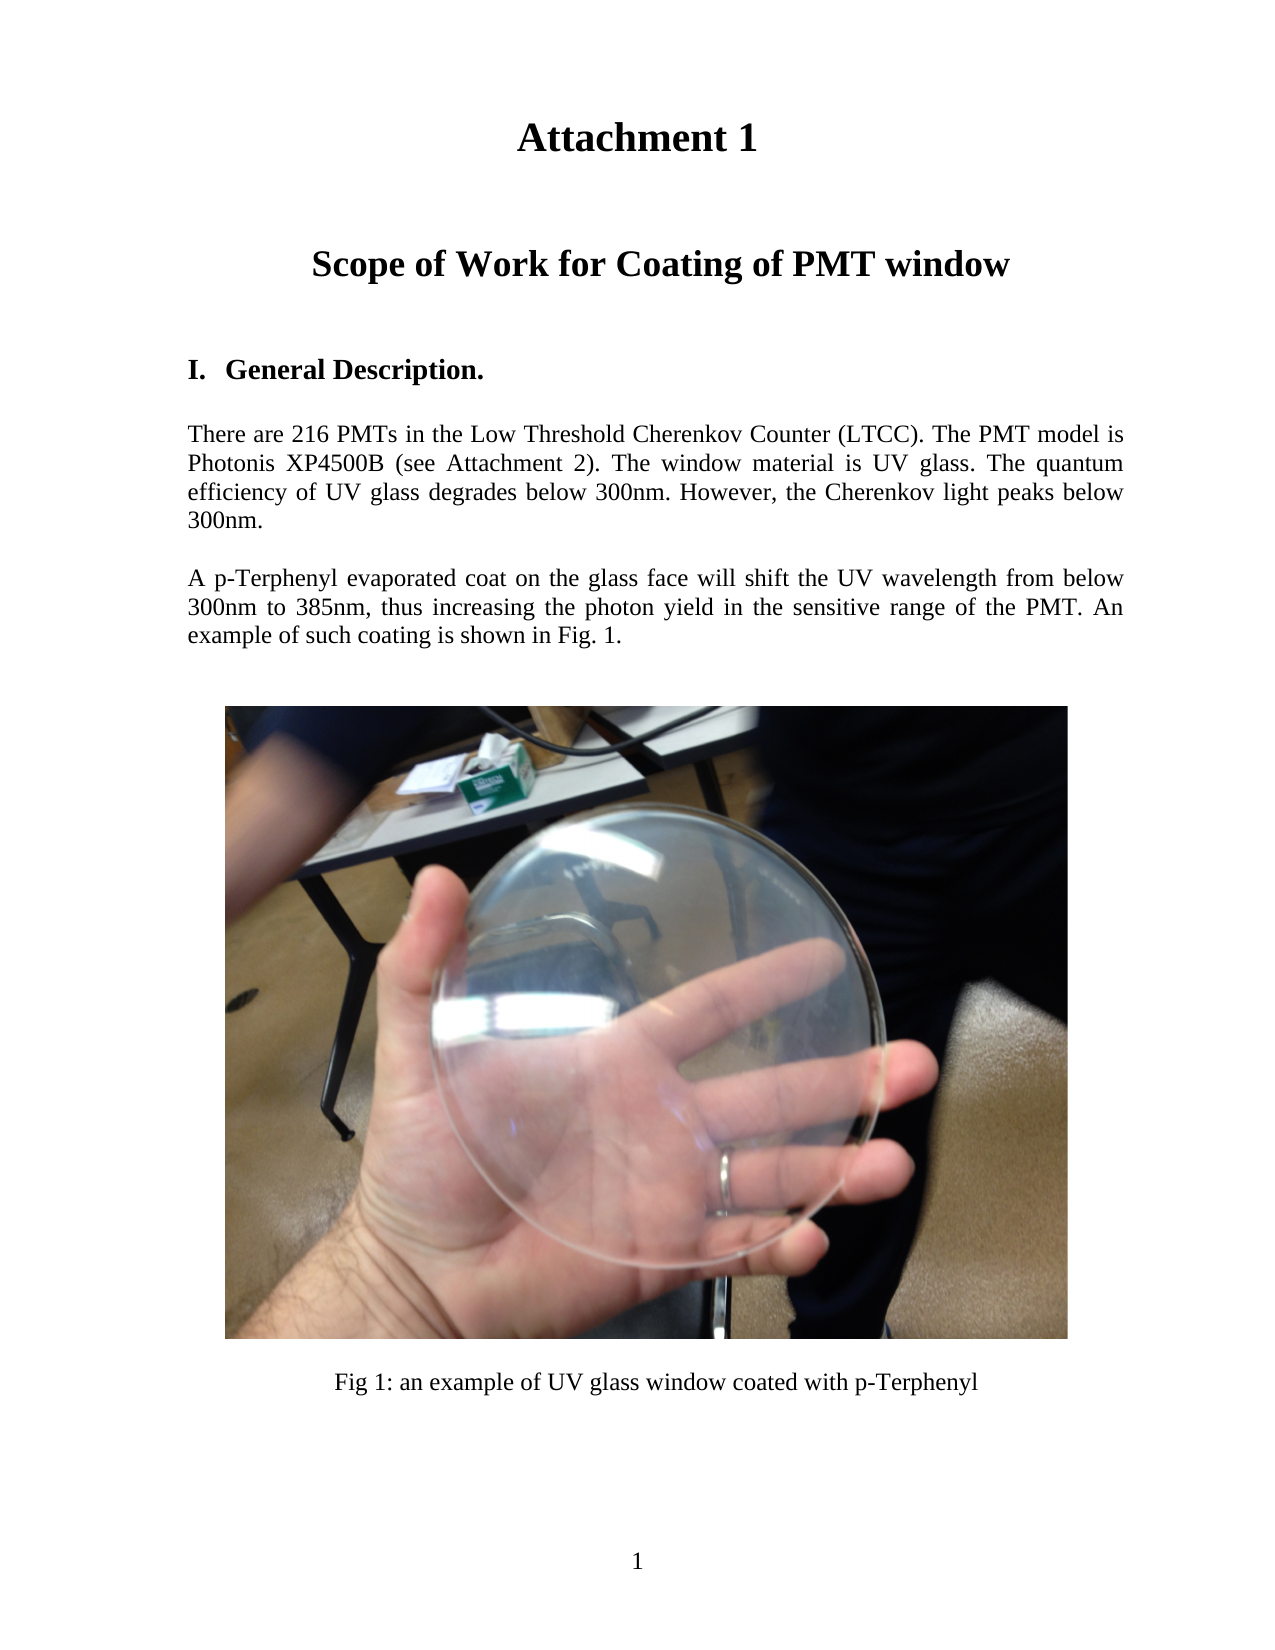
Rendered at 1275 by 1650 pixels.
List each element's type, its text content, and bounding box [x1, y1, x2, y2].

text There are 216 PMTs in the Low Threshold Cherenkov Counter (LTCC). The PMT model is Photonis XP4500B (see Attachment 2). The window material is UV glass. The quantum efficiency of UV glass degrades below 300nm. However, the Cherenkov light peaks below 300nm. [187, 419, 1125, 534]
text A p-Terphenyl evaporated coat on the glass face will shift the UV wavelength from below 300nm to 385nm, thus increasing the photon yield in the sensitive range of the PMT. An example of such coating is shown in Fig. 1. [187, 563, 1125, 649]
picture [225, 706, 1068, 1339]
text Scope of Work for Coating of PMT window [169, 242, 1153, 285]
text Attachment 1 [150, 112, 1125, 160]
text Fig 1: an example of UV glass window coated with p-Terphenyl [187, 1367, 1125, 1396]
list General Description. [187, 352, 1125, 386]
